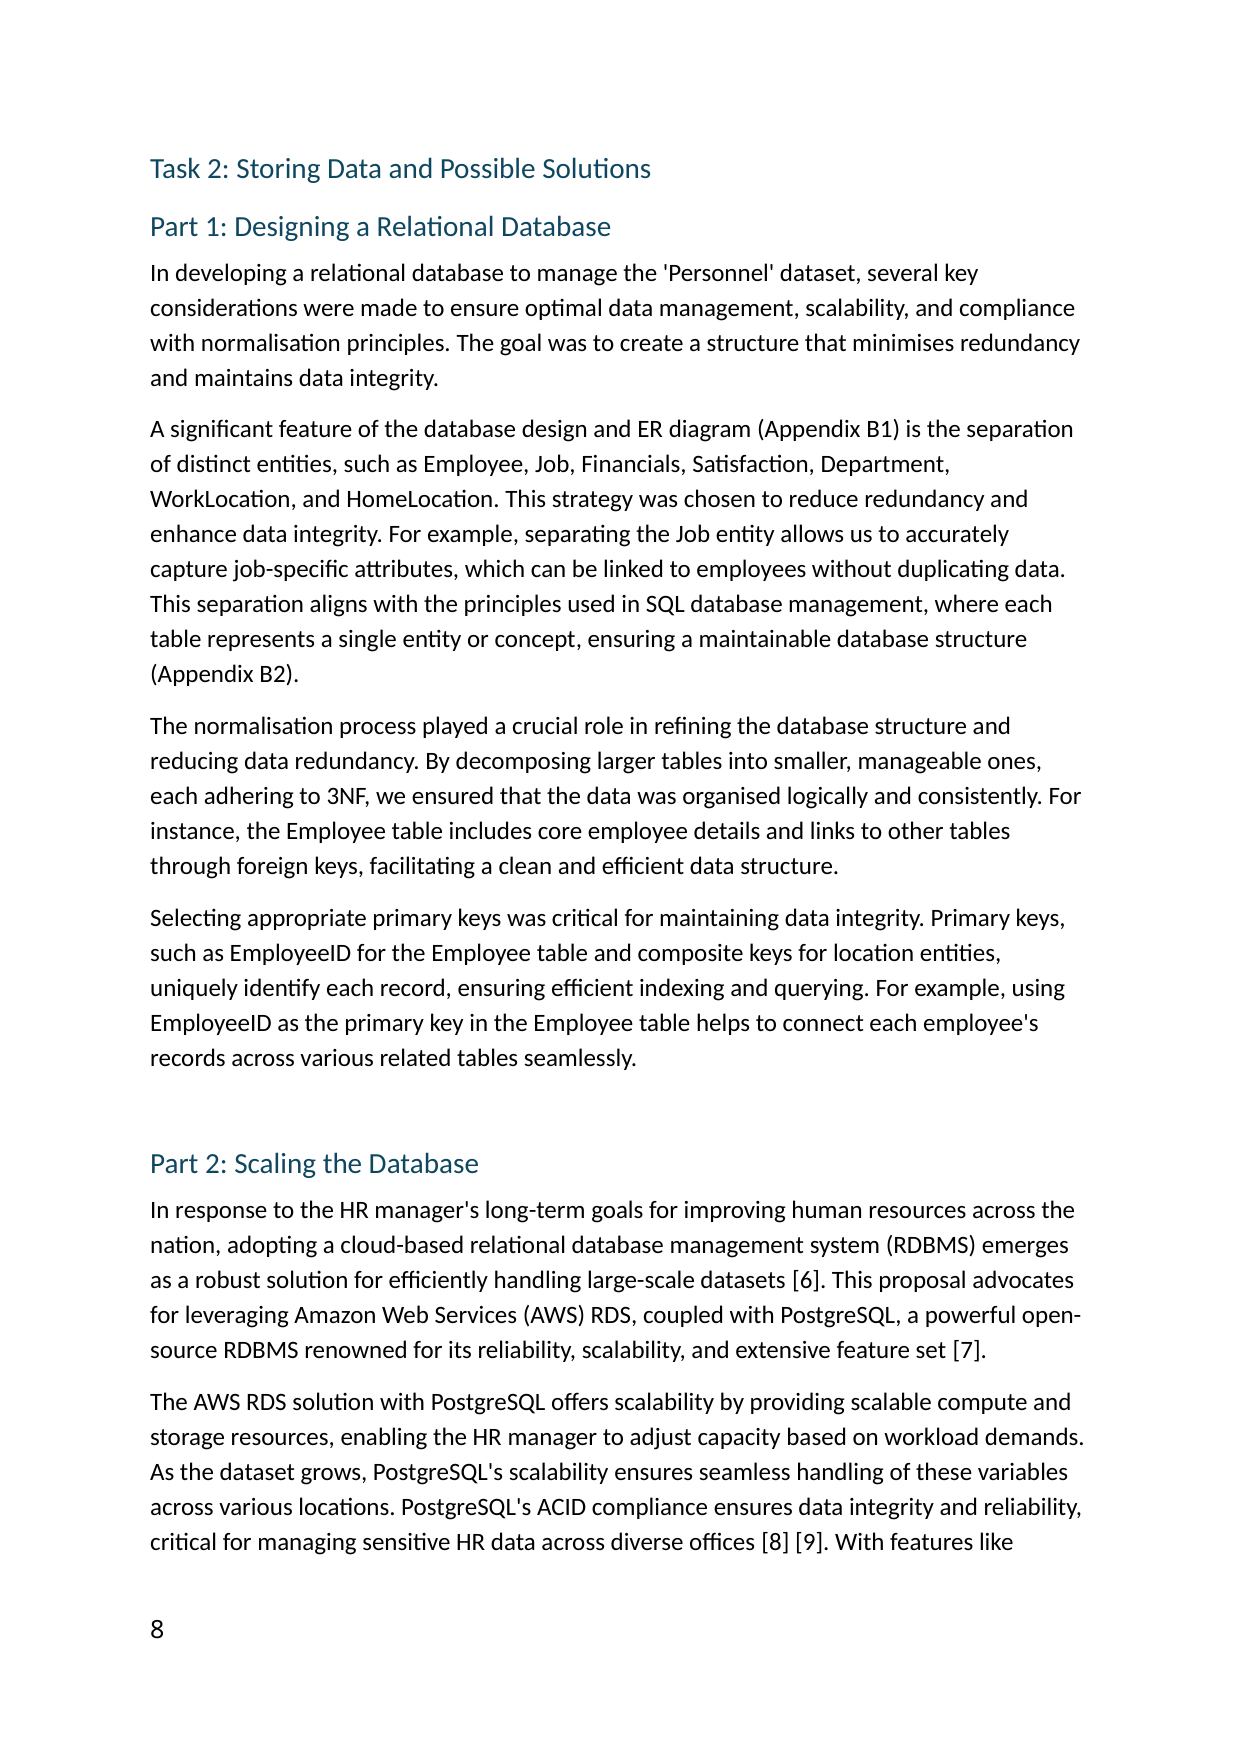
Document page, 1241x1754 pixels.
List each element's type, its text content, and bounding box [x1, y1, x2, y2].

text In response to the HR manager's long-term goals for improving human resources across the nation, adopting a cloud-based relational database management system (RDBMS) emerges as a robust solution for efficiently handling large-scale datasets. This proposal advocates for leveraging Amazon Web Services (AWS) RDS, coupled with PostgreSQL, a powerful open-source RDBMS renowned for its reliability, scalability, and extensive feature set. [150, 1194, 1090, 1365]
text A significant feature of the database design and ER diagram (Appendix B1) is the separation of distinct entities, such as Employee, Job, Financials, Satisfaction, Department, WorkLocation, and HomeLocation. This strategy was chosen to reduce redundancy and enhance data integrity. For example, separating the Job entity allows us to accurately capture job-specific attributes, which can be linked to employees without duplicating data. This separation aligns with the principles used in SQL database management, where each table represents a single entity or concept, ensuring a maintainable database structure (Appendix B2). [150, 413, 1090, 689]
subtitle Task 2: Storing Data and Possible Solutions [150, 150, 1090, 186]
text In developing a relational database to manage the 'Personnel' dataset, several key considerations were made to ensure optimal data management, scalability, and compliance with normalisation principles. The goal was to create a structure that minimises redundancy and maintains data integrity. [150, 257, 1090, 392]
subtitle Part 1: Designing a Relational Database [150, 208, 1090, 243]
text Selecting appropriate primary keys was critical for maintaining data integrity. Primary keys, such as EmployeeID for the Employee table and composite keys for location entities, uniquely identify each record, ensuring efficient indexing and querying. For example, using EmployeeID as the primary key in the Employee table helps to connect each employee's records across various related tables seamlessly. [150, 902, 1090, 1072]
subtitle Part 2: Scaling the Database [150, 1145, 1090, 1181]
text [150, 1386, 1090, 1557]
text The normalisation process played a crucial role in refining the database structure and reducing data redundancy. By decomposing larger tables into smaller, manageable ones, each adhering to 3NF, we ensured that the data was organised logically and consistently. For instance, the Employee table includes core employee details and links to other tables through foreign keys, facilitating a clean and efficient data structure. [150, 710, 1090, 881]
